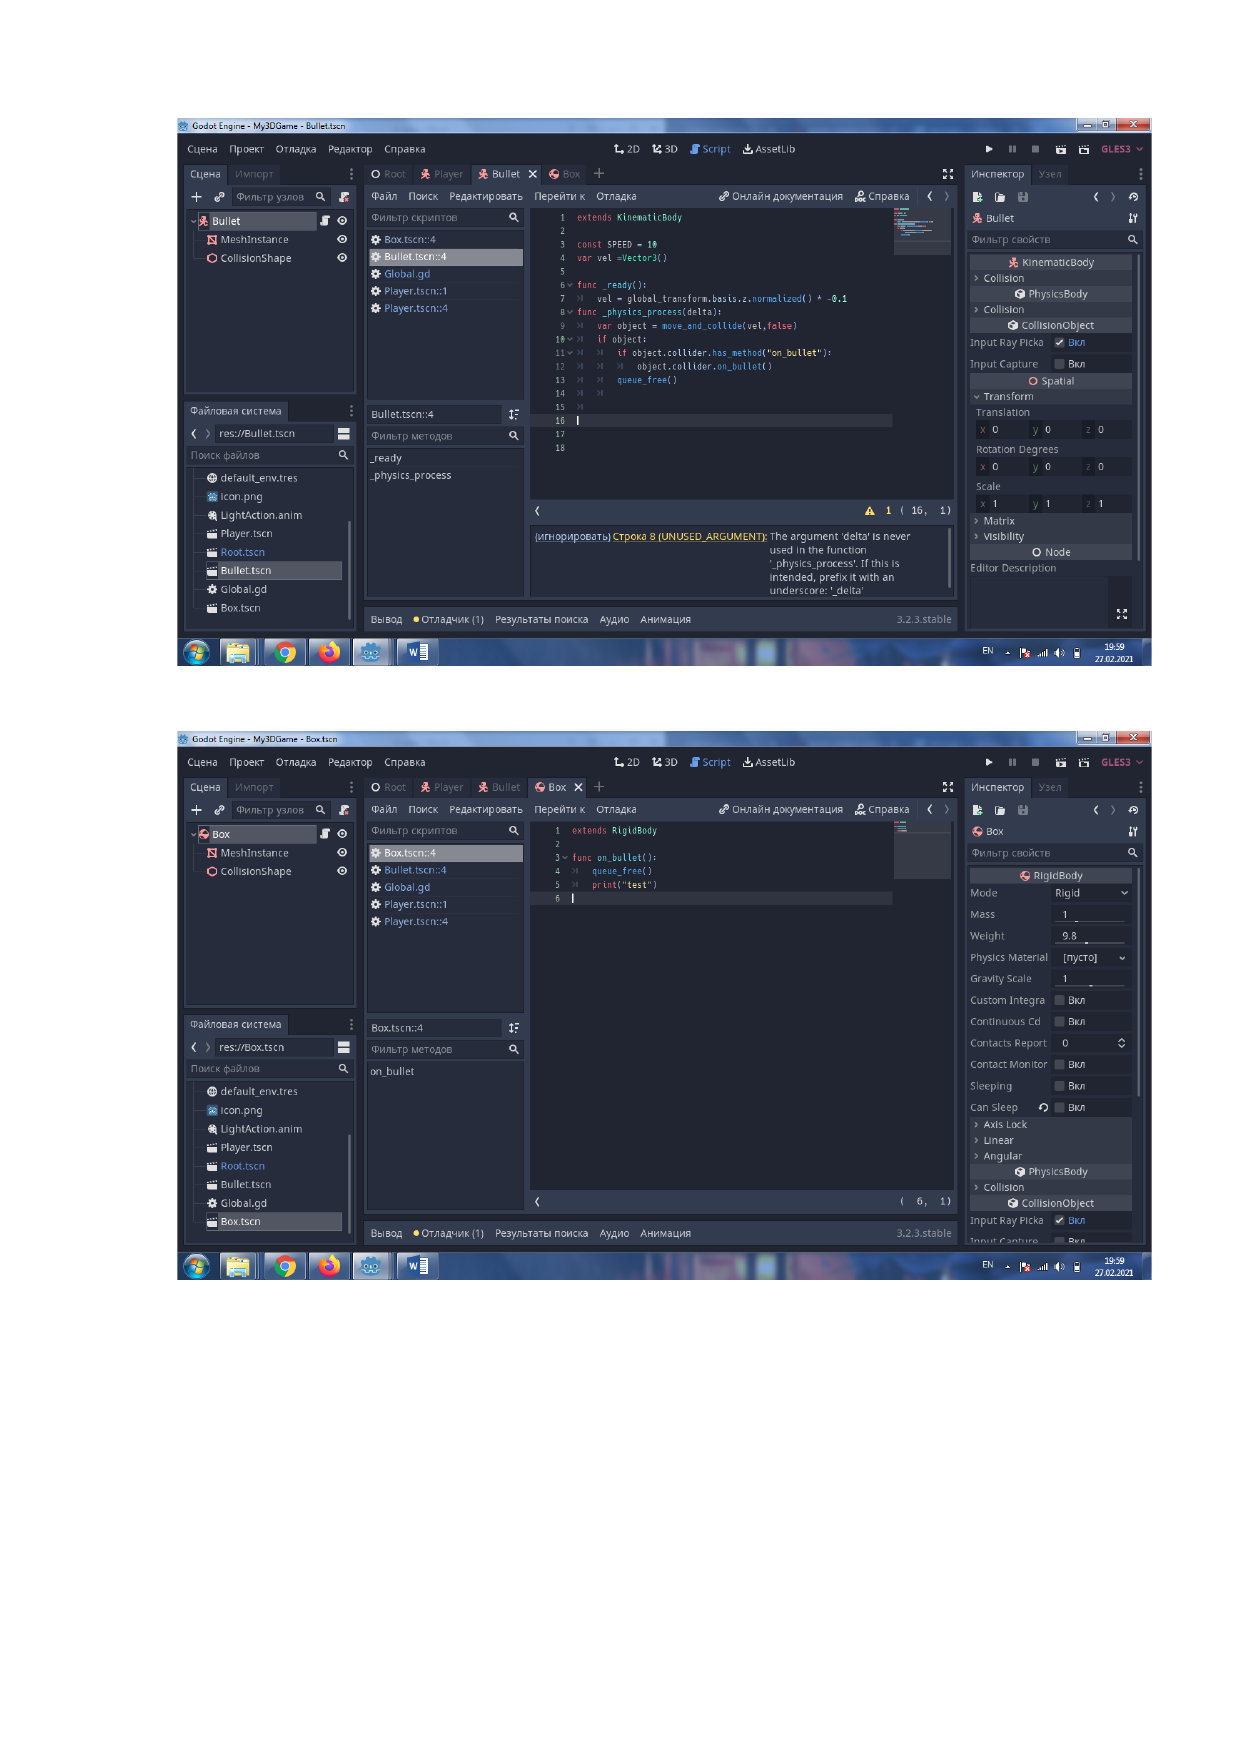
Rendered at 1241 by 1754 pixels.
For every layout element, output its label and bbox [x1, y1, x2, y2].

picture [177, 118, 1152, 666]
picture [177, 731, 1152, 1280]
